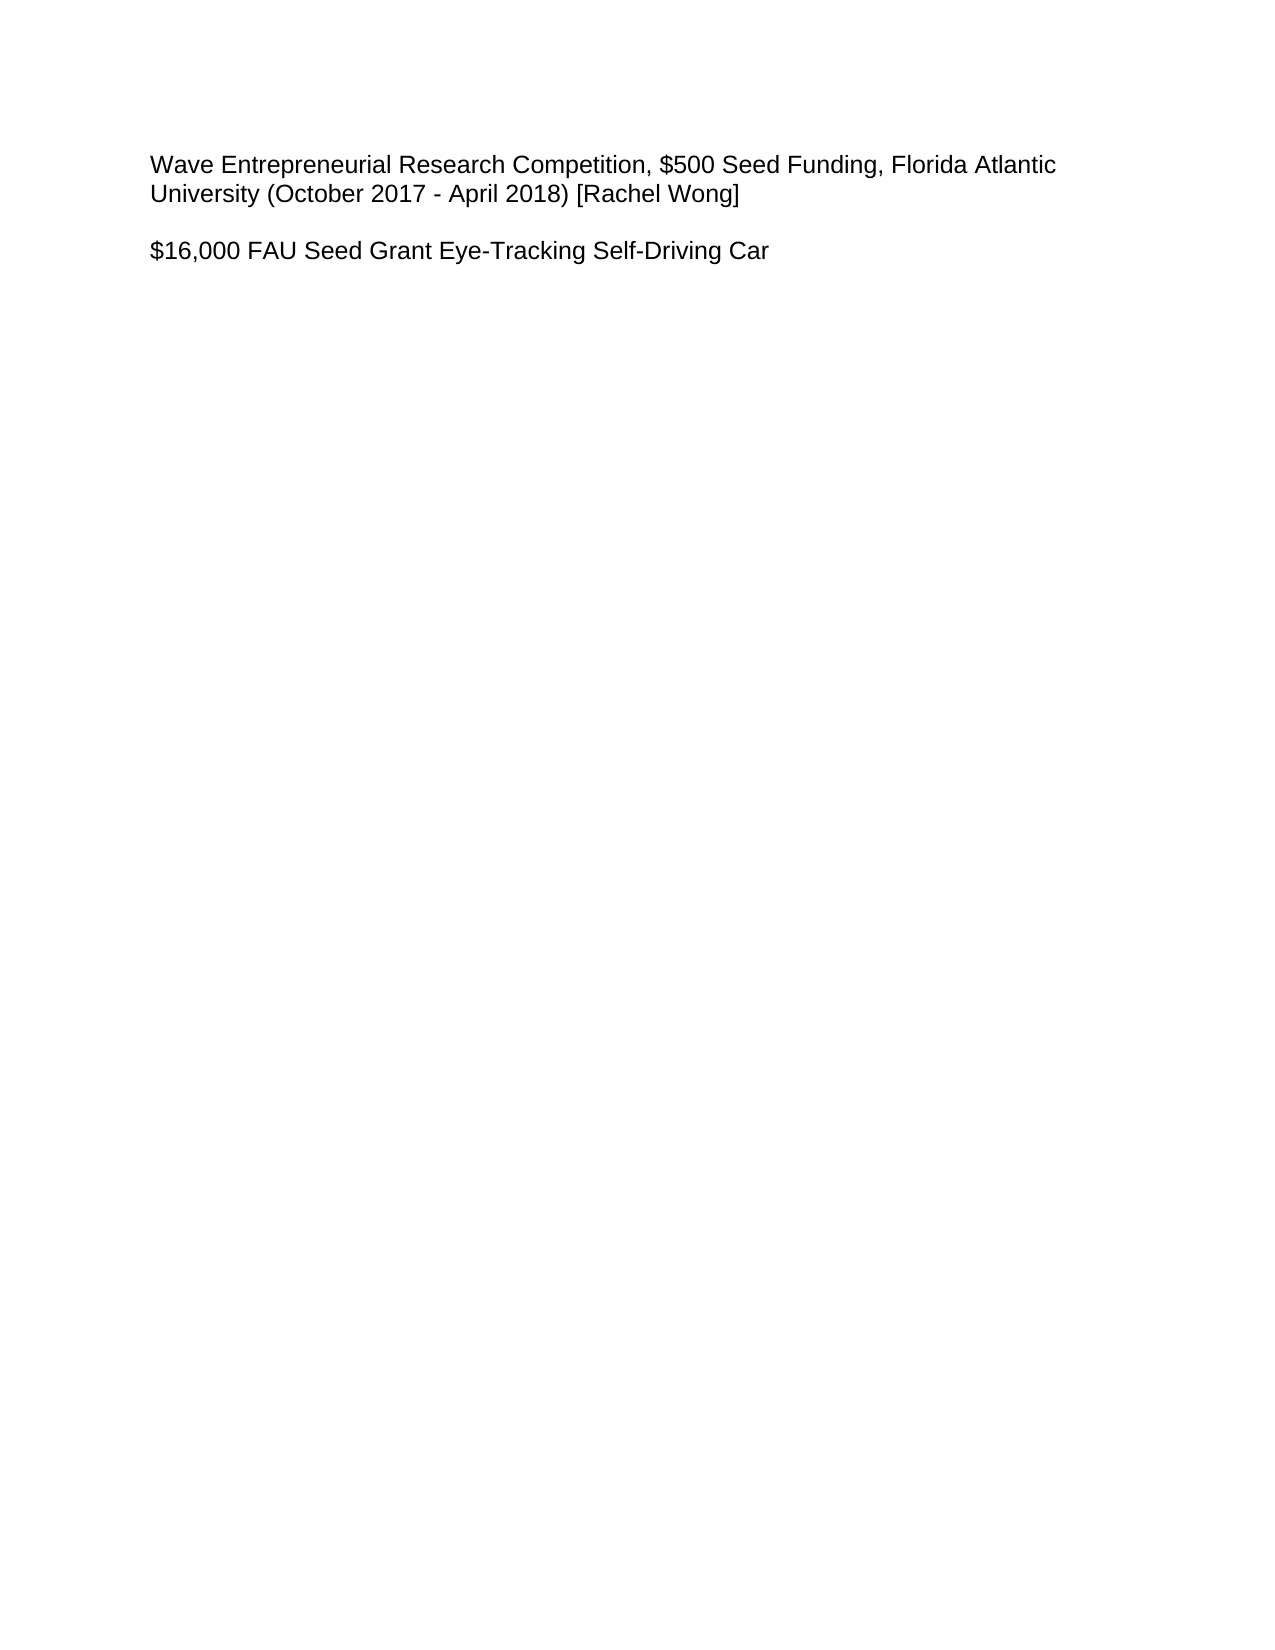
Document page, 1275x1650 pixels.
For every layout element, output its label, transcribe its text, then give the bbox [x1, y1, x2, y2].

text $16,000 FAU Seed Grant Eye-Tracking Self-Driving Car [150, 236, 1125, 265]
text Wave Entrepreneurial Research Competition, $500 Seed Funding, Florida Atlantic University (October 2017 - April 2018) [Rachel Wong] [150, 150, 1125, 207]
